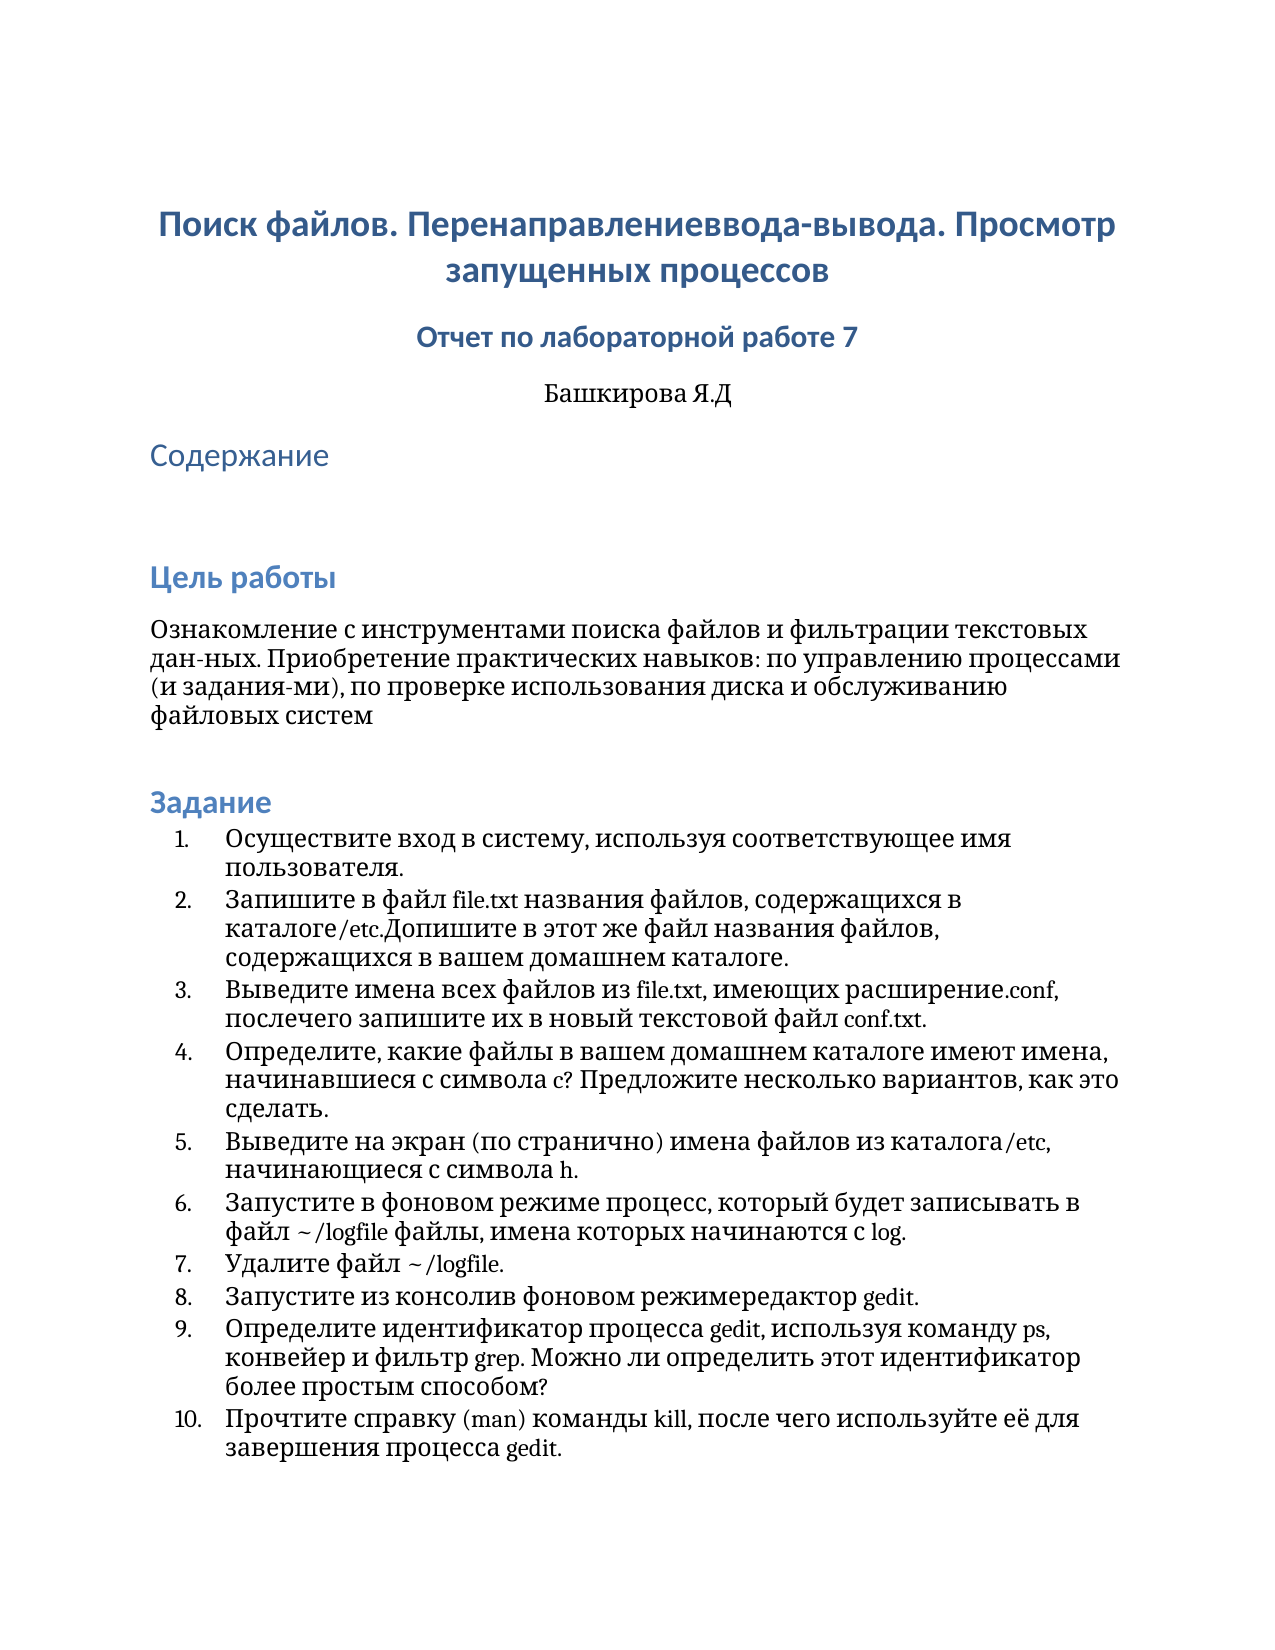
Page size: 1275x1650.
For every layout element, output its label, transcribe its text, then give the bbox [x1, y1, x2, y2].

list Удалите файл ~/logfile. [175, 1250, 1125, 1279]
list Прочтите справку (man) команды kill, после чего используйте её для завершения процесса gedit. [175, 1405, 1125, 1463]
list Выведите имена всех файлов из file.txt, имеющих расширение.conf, послечего запишите их в новый текстовой файл conf.txt. [175, 976, 1125, 1034]
text Ознакомление с инструментами поиска файлов и фильтрации текстовых дан-ных. Приобретение практических навыков: по управлению процессами (и задания-ми), по проверке использования диска и обслуживанию файловых систем [150, 616, 1125, 731]
subtitle Задание [150, 781, 1125, 821]
list Определите, какие файлы в вашем домашнем каталоге имеют имена, начинавшиеся с символа c? Предложите несколько вариантов, как это сделать. [175, 1038, 1125, 1124]
title Поиск файлов. Перенаправлениеввода-вывода. Просмотр запущенных процессов [150, 200, 1125, 292]
list Осуществите вход в систему, используя соответствующее имя пользователя. [175, 825, 1125, 883]
list Запустите из консолив фоновом режимередактор gedit. [175, 1283, 1125, 1311]
list Запишите в файл file.txt названия файлов, содержащихся в каталоге/etc.Допишите в этот же файл названия файлов, содержащихся в вашем домашнем каталоге. [175, 886, 1125, 973]
text Башкирова Я.Д [150, 380, 1125, 408]
list Выведите на экран (по странично) имена файлов из каталога/etc, начинающиеся с символа h. [175, 1128, 1125, 1185]
list Определите идентификатор процесса gedit, используя команду ps, конвейер и фильтр grep. Можно ли определить этот идентификатор более простым способом? [175, 1315, 1125, 1401]
subtitle Цель работы [150, 556, 1125, 597]
subtitle Отчет по лабораторной работе 7 [150, 317, 1125, 355]
list Запустите в фоновом режиме процесс, который будет записывать в файл ~/logfile файлы, имена которых начинаются с log. [175, 1189, 1125, 1246]
